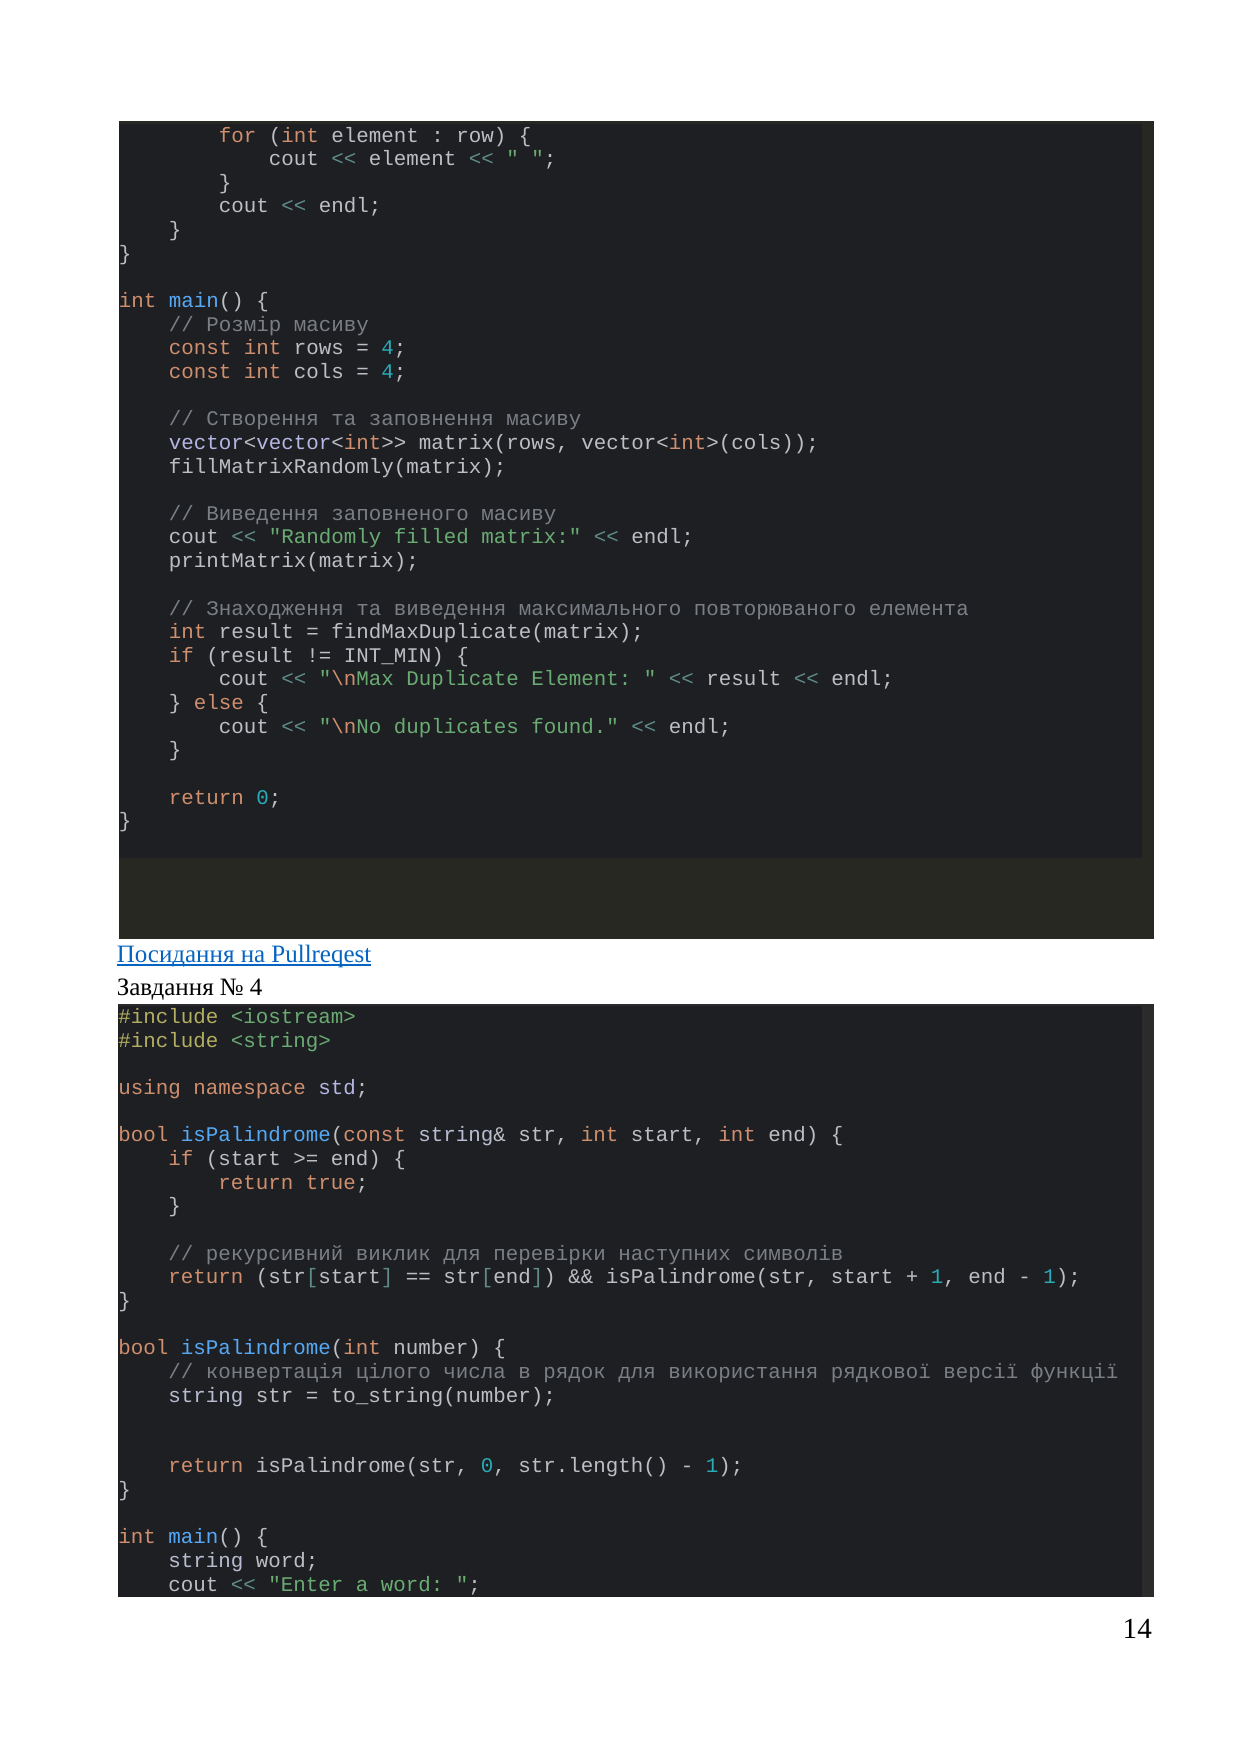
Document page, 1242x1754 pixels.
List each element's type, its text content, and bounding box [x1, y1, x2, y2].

text Завдання № 4 [117, 972, 1120, 1001]
text Посидання на Pullreqest [117, 939, 1120, 968]
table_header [119, 121, 1154, 889]
table_cell [119, 889, 1154, 939]
